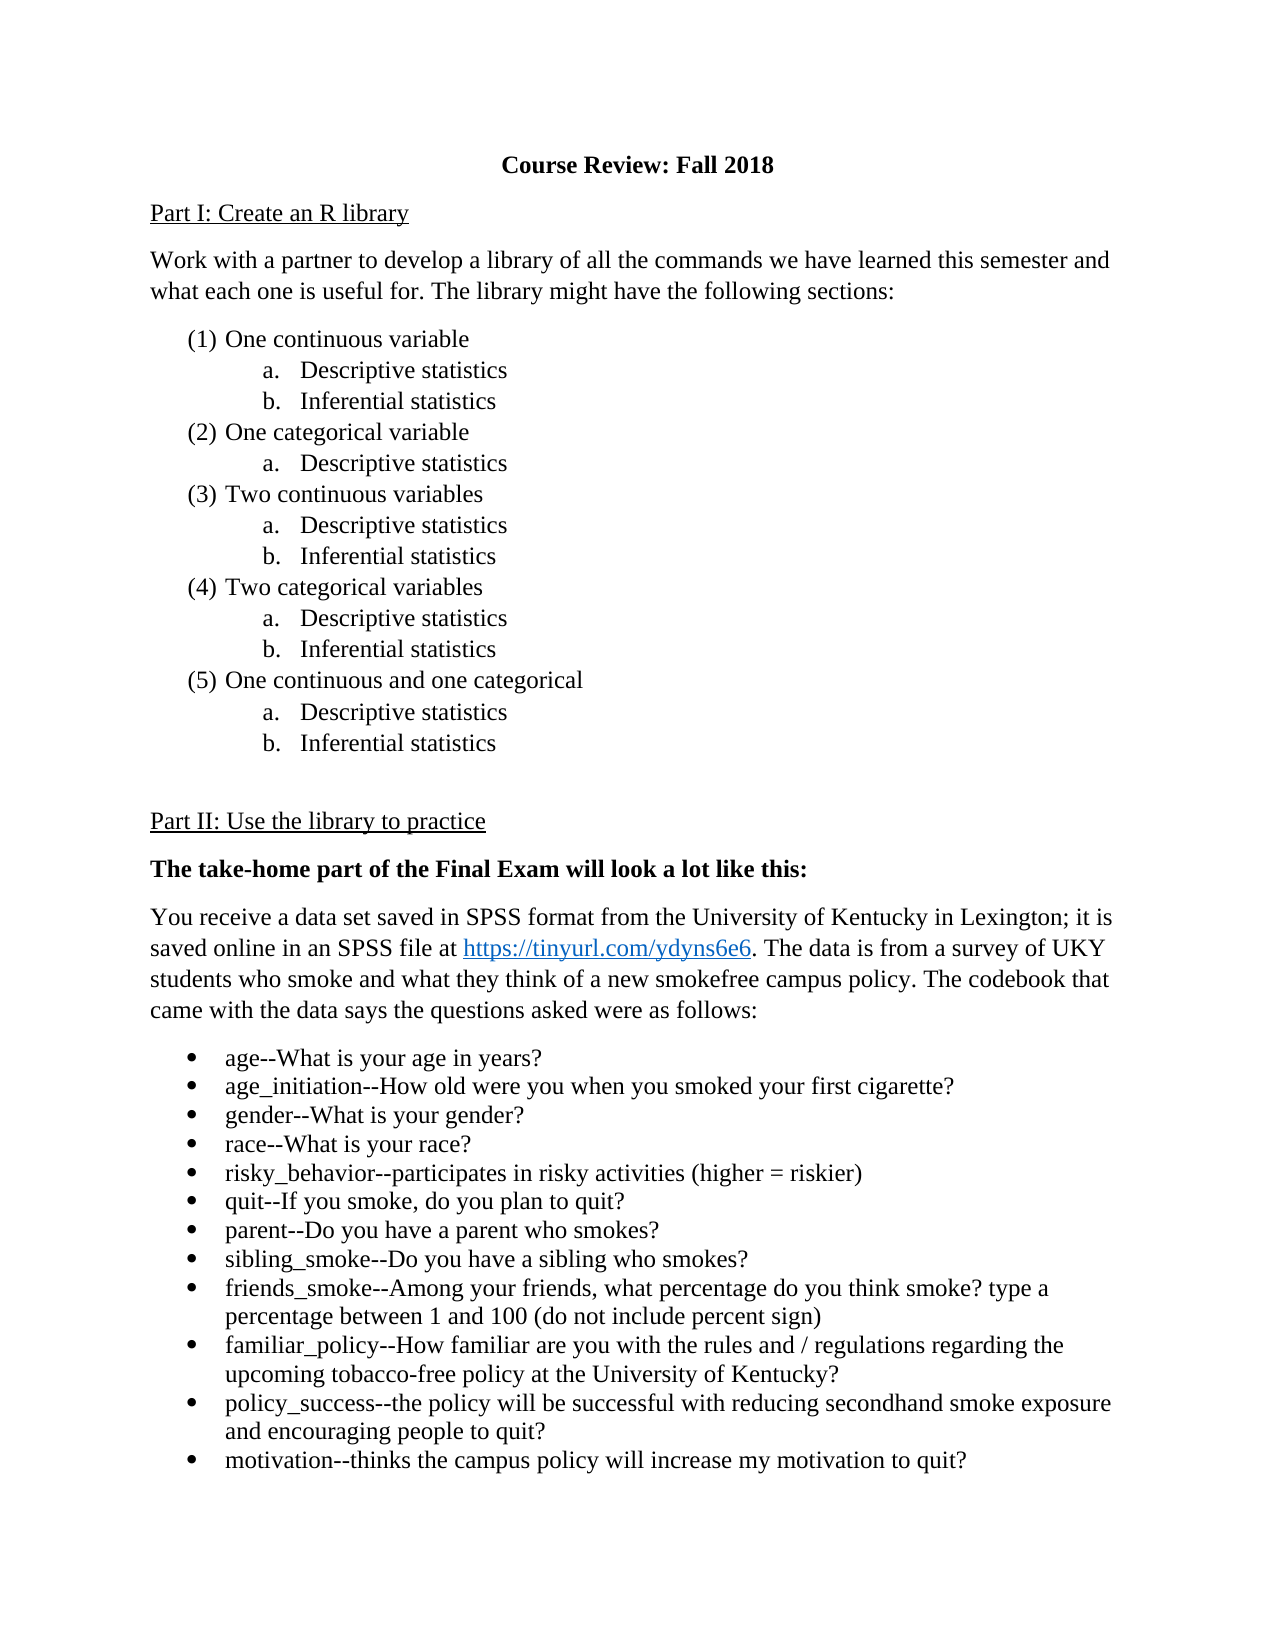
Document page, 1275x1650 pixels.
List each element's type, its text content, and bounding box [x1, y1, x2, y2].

text The take-home part of the Final Exam will look a lot like this: [150, 854, 1125, 883]
list Descriptive statistics [262, 697, 1125, 725]
list motivation--thinks the campus policy will increase my motivation to quit? [187, 1445, 1125, 1474]
list Descriptive statistics [262, 448, 1125, 477]
list sibling_smoke--Do you have a sibling who smokes? [187, 1244, 1125, 1273]
list Inferential statistics [262, 386, 1125, 415]
list parent--Do you have a parent who smokes? [187, 1215, 1125, 1244]
list One categorical variable [187, 417, 1125, 446]
list familiar_policy--How familiar are you with the rules and / regulations regarding the upcoming tobacco-free policy at the University of Kentucky? [187, 1330, 1125, 1388]
list age--What is your age in years? [187, 1043, 1125, 1071]
list Inferential statistics [262, 728, 1125, 756]
list One continuous and one categorical [187, 666, 1125, 694]
list Two categorical variables [187, 572, 1125, 601]
list friends_smoke--Among your friends, what percentage do you think smoke? type a percentage between 1 and 100 (do not include percent sign) [187, 1273, 1125, 1330]
list Inferential statistics [262, 634, 1125, 663]
list gender--What is your gender? [187, 1100, 1125, 1129]
list race--What is your race? [187, 1129, 1125, 1158]
list Inferential statistics [262, 541, 1125, 570]
text Part II: Use the library to practice [150, 806, 1125, 835]
text You receive a data set saved in SPSS format from the University of Kentucky in Lexington; it is saved online in an SPSS file at https://tinyurl.com/ydyns6e6. The data is from a survey of UKY students who smoke and what they think of a new smokefree campus policy. The codebook that came with the data says the questions asked were as follows: [150, 902, 1125, 1024]
list Descriptive statistics [262, 603, 1125, 632]
list Descriptive statistics [262, 510, 1125, 539]
list policy_success--the policy will be successful with reducing secondhand smoke exposure and encouraging people to quit? [187, 1388, 1125, 1445]
list Two continuous variables [187, 479, 1125, 508]
list One continuous variable [187, 324, 1125, 353]
text Course Review: Fall 2018 [150, 150, 1125, 179]
text Work with a partner to develop a library of all the commands we have learned this semester and what each one is useful for. The library might have the following sections: [150, 245, 1125, 305]
list age_initiation--How old were you when you smoked your first cigarette? [187, 1071, 1125, 1100]
text Part I: Create an R library [150, 198, 1125, 226]
list risky_behavior--participates in risky activities (higher = riskier) [187, 1158, 1125, 1186]
list quit--If you smoke, do you plan to quit? [187, 1186, 1125, 1215]
list Descriptive statistics [262, 355, 1125, 384]
